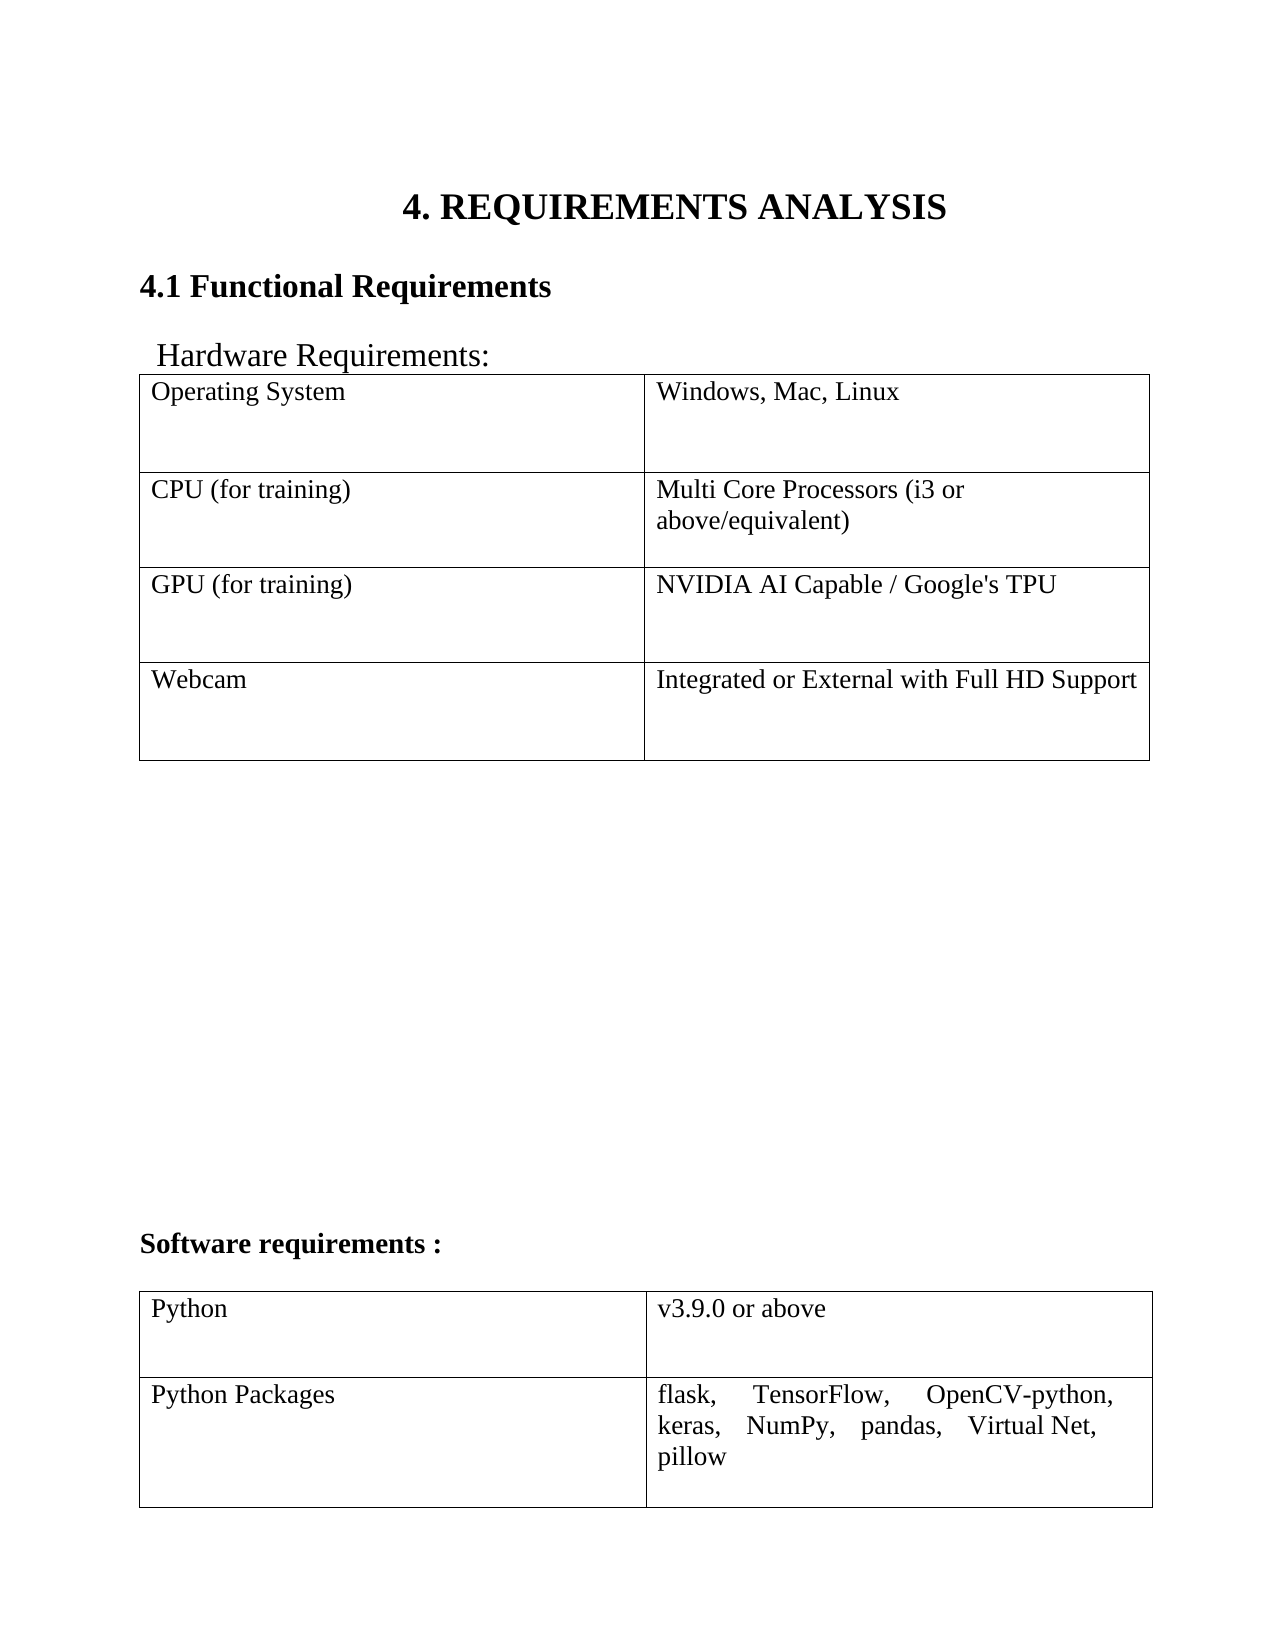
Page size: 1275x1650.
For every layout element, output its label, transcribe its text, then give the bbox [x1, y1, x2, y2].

table_header v3.9.0 or above [647, 1292, 1152, 1377]
table_cell GPU (for training) [140, 568, 644, 662]
table_cell Multi Core Processors (i3 or above/equivalent) [645, 473, 1149, 567]
table_header Python [140, 1292, 646, 1377]
text Software requirements : [139, 1226, 1210, 1259]
text Hardware Requirements: [139, 336, 1210, 374]
text 4. REQUIREMENTS ANALYSIS [139, 185, 1210, 228]
table_cell Webcam [140, 663, 644, 760]
table_cell NVIDIA AI Capable / Google's TPU [645, 568, 1149, 662]
table_header Windows, Mac, Linux [645, 375, 1149, 472]
table_cell CPU (for training) [140, 473, 644, 567]
table_cell flask, TensorFlow, OpenCV-python, keras, NumPy, pandas, Virtual Net, pillow [647, 1378, 1152, 1507]
table_cell Python Packages [140, 1378, 646, 1507]
table_header Operating System [140, 375, 644, 472]
text 4.1 Functional Requirements [139, 266, 1210, 304]
table_cell Integrated or External with Full HD Support [645, 663, 1149, 760]
